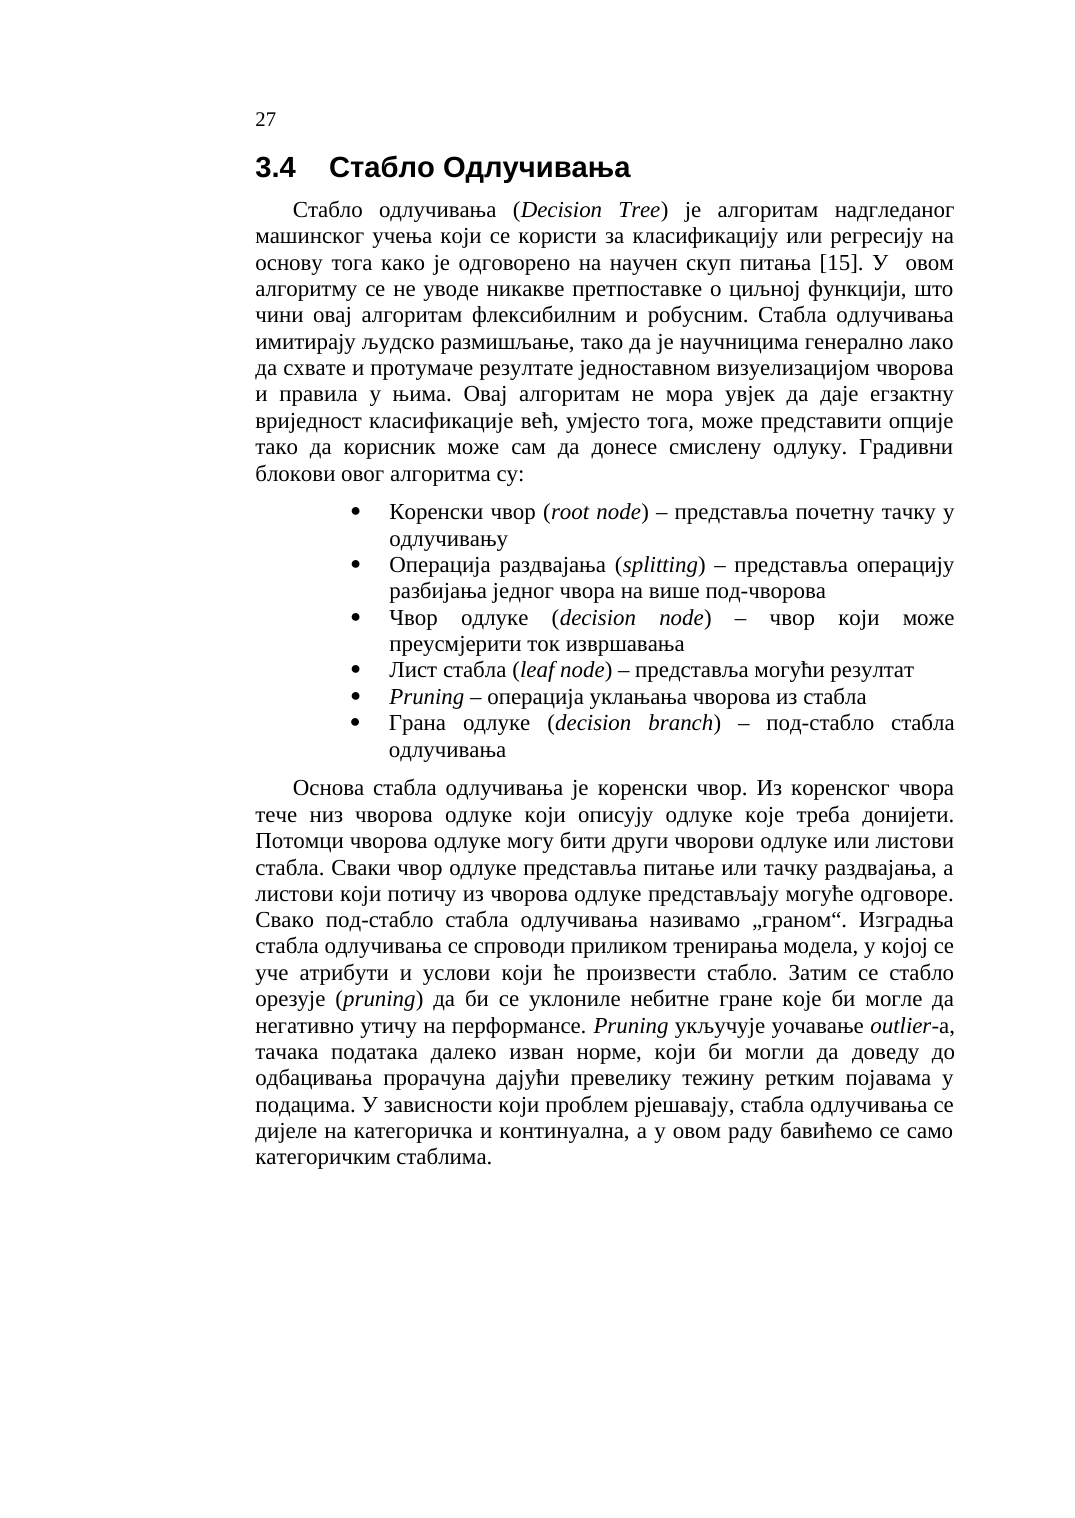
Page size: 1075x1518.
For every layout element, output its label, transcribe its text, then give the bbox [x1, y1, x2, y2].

list Чвор одлуке (decision node) – чвор који може преусмјерити ток извршавања [352, 604, 955, 657]
list Лист стабла (leaf node) – представља могући резултат [352, 657, 955, 683]
list Операција раздвајања (splitting) – представља операцију разбијања једног чвора на више под-чворова [352, 551, 955, 604]
list Pruning – операција уклањања чворова из стабла [352, 683, 955, 709]
text Стабло одлучивања (Decision Tree) је алгоритам надгледаног машинског учења који се користи за класификацију или регресију на основу тога како је одговорено на научен скуп питања [15]. У овом алгоритму се не уводе никакве претпоставке о циљној функцији, што чини овај алгоритам флексибилним и робусним. Стабла одлучивања имитирају људско размишљање, тако да је научницима генерално лако да схвате и протумаче резултате једноставном визуелизацијом чворова и правила у њима. Овај алгоритам не мора увјек да даје егзактну вриједност класификације већ, умјесто тога, може представити опције тако да корисник може сам да донесе смислену одлуку. Градивни блокови овог алгоритма су: [255, 196, 955, 486]
list Коренски чвор (root node) – представља почетну тачку у одлучивању [352, 498, 955, 551]
subtitle Стабло Одлучивања [255, 150, 955, 183]
text Основа стабла одлучивања је коренски чвор. Из коренског чвора тече низ чворова одлуке који описују одлуке које треба донијети. Потомци чворова одлуке могу бити други чворови одлуке или листови стабла. Сваки чвор одлуке представља питање или тачку раздвајања, а листови који потичу из чворова одлуке представљају могуће одговоре. Свако под-стабло стабла одлучивања називамо „граном“. Изградња стабла одлучивања се спроводи приликом тренирања модела, у којој се уче атрибути и услови који ће произвести стабло. Затим се стабло орезује (pruning) да би се уклониле небитне гране које би могле да негативно утичу на перформансе. Pruning укључује уочавање outlier-а, тачака података далеко изван норме, који би могли да доведу до одбацивања прорачуна дајући превелику тежину ретким појавама у подацима. У зависности који проблем рјешавају, стабла одлучивања се дијеле на категоричка и континуална, а у овом раду бавићемо се само категоричким стаблима. [255, 774, 955, 1170]
list Грана одлуке (decision branch) – под-стабло стабла одлучивања [351, 709, 955, 762]
